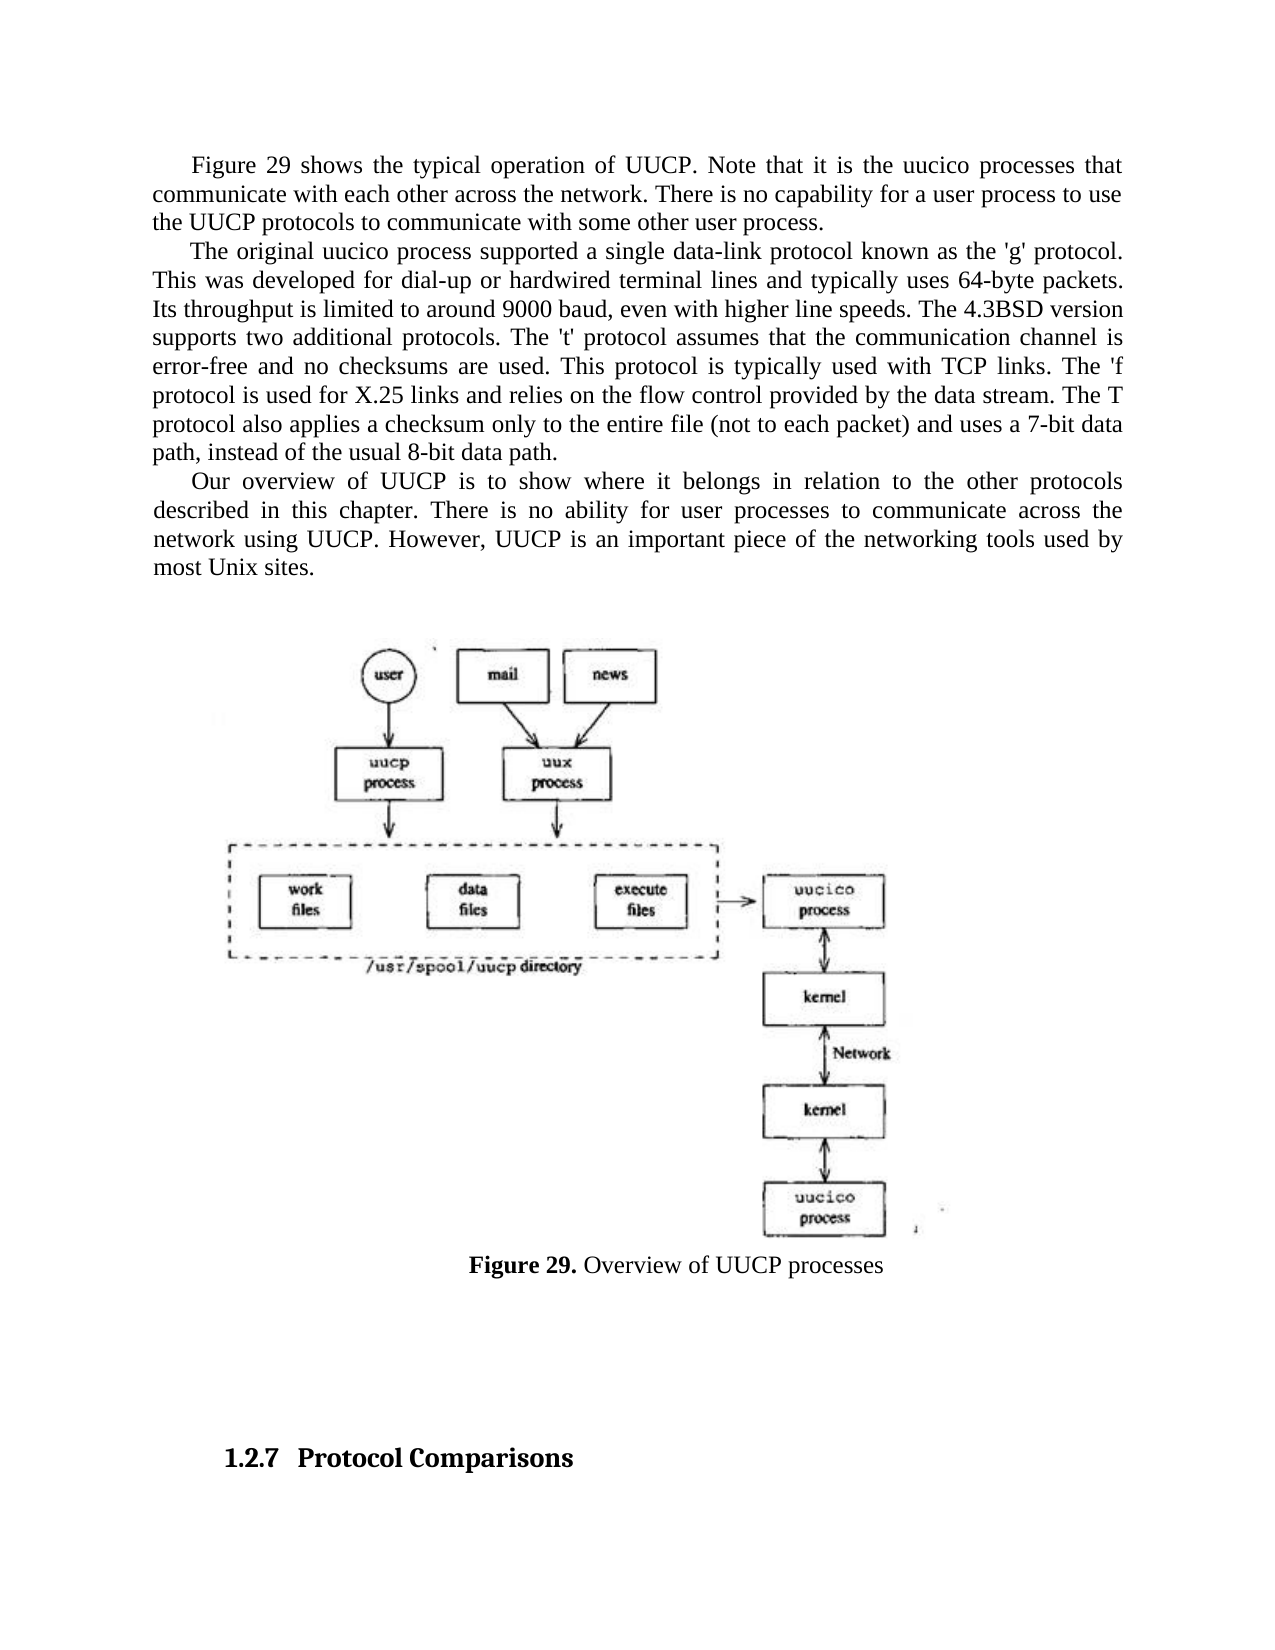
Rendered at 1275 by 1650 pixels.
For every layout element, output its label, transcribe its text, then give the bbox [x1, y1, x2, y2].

picture [150, 638, 966, 1250]
text Figure 29 shows the typical operation of UUCP. Note that it is the uucico processes that communicate with each other across the network. There is no capability for a user process to use the UUCP protocols to communicate with some other user process. [152, 150, 1123, 236]
text The original uucico process supported a single data-link protocol known as the 'g' protocol. This was developed for dial-up or hardwired terminal lines and typically uses 64-byte packets. Its throughput is limited to around 9000 baud, even with higher line speeds. The 4.3BSD version supports two additional protocols. The 't' protocol assumes that the communication channel is error-free and no checksums are used. This protocol is typically used with TCP links. The 'f protocol is used for X.25 links and relies on the flow control provided by the data stream. The T protocol also applies a checksum only to the entire file (not to each packet) and uses a 7-bit data path, instead of the usual 8-bit data path. [152, 236, 1125, 466]
text Figure 29. Overview of UUCP processes [150, 1250, 1125, 1278]
text 1.2.7 Protocol Comparisons [225, 1442, 1125, 1474]
text Our overview of UUCP is to show where it belongs in relation to the other protocols described in this chapter. There is no ability for user processes to communicate across the network using UUCP. However, UUCP is an important piece of the networking tools used by most Unix sites. [153, 466, 1124, 581]
